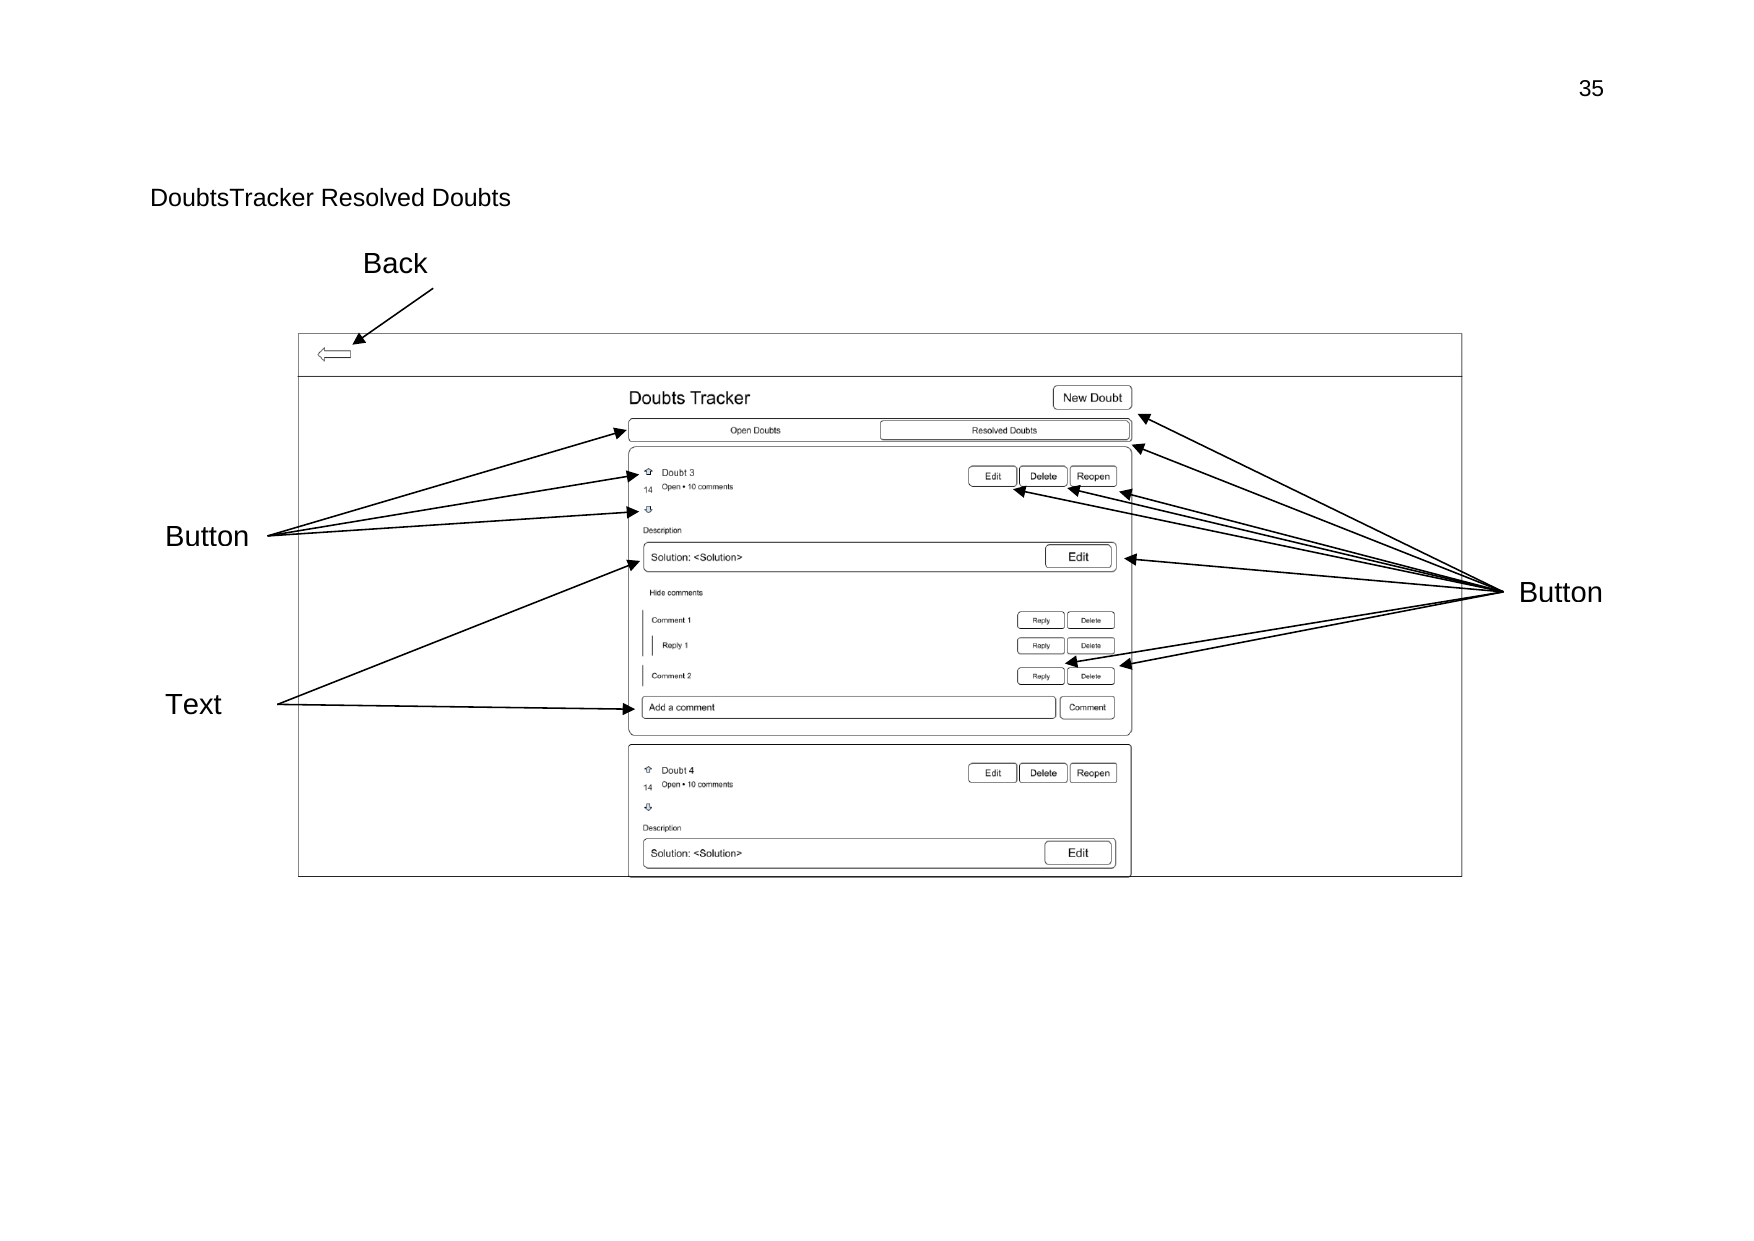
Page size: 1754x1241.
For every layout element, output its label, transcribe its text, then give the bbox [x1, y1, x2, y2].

picture [150, 215, 1629, 1001]
text DoubtsTracker Resolved Doubts [150, 183, 1604, 212]
